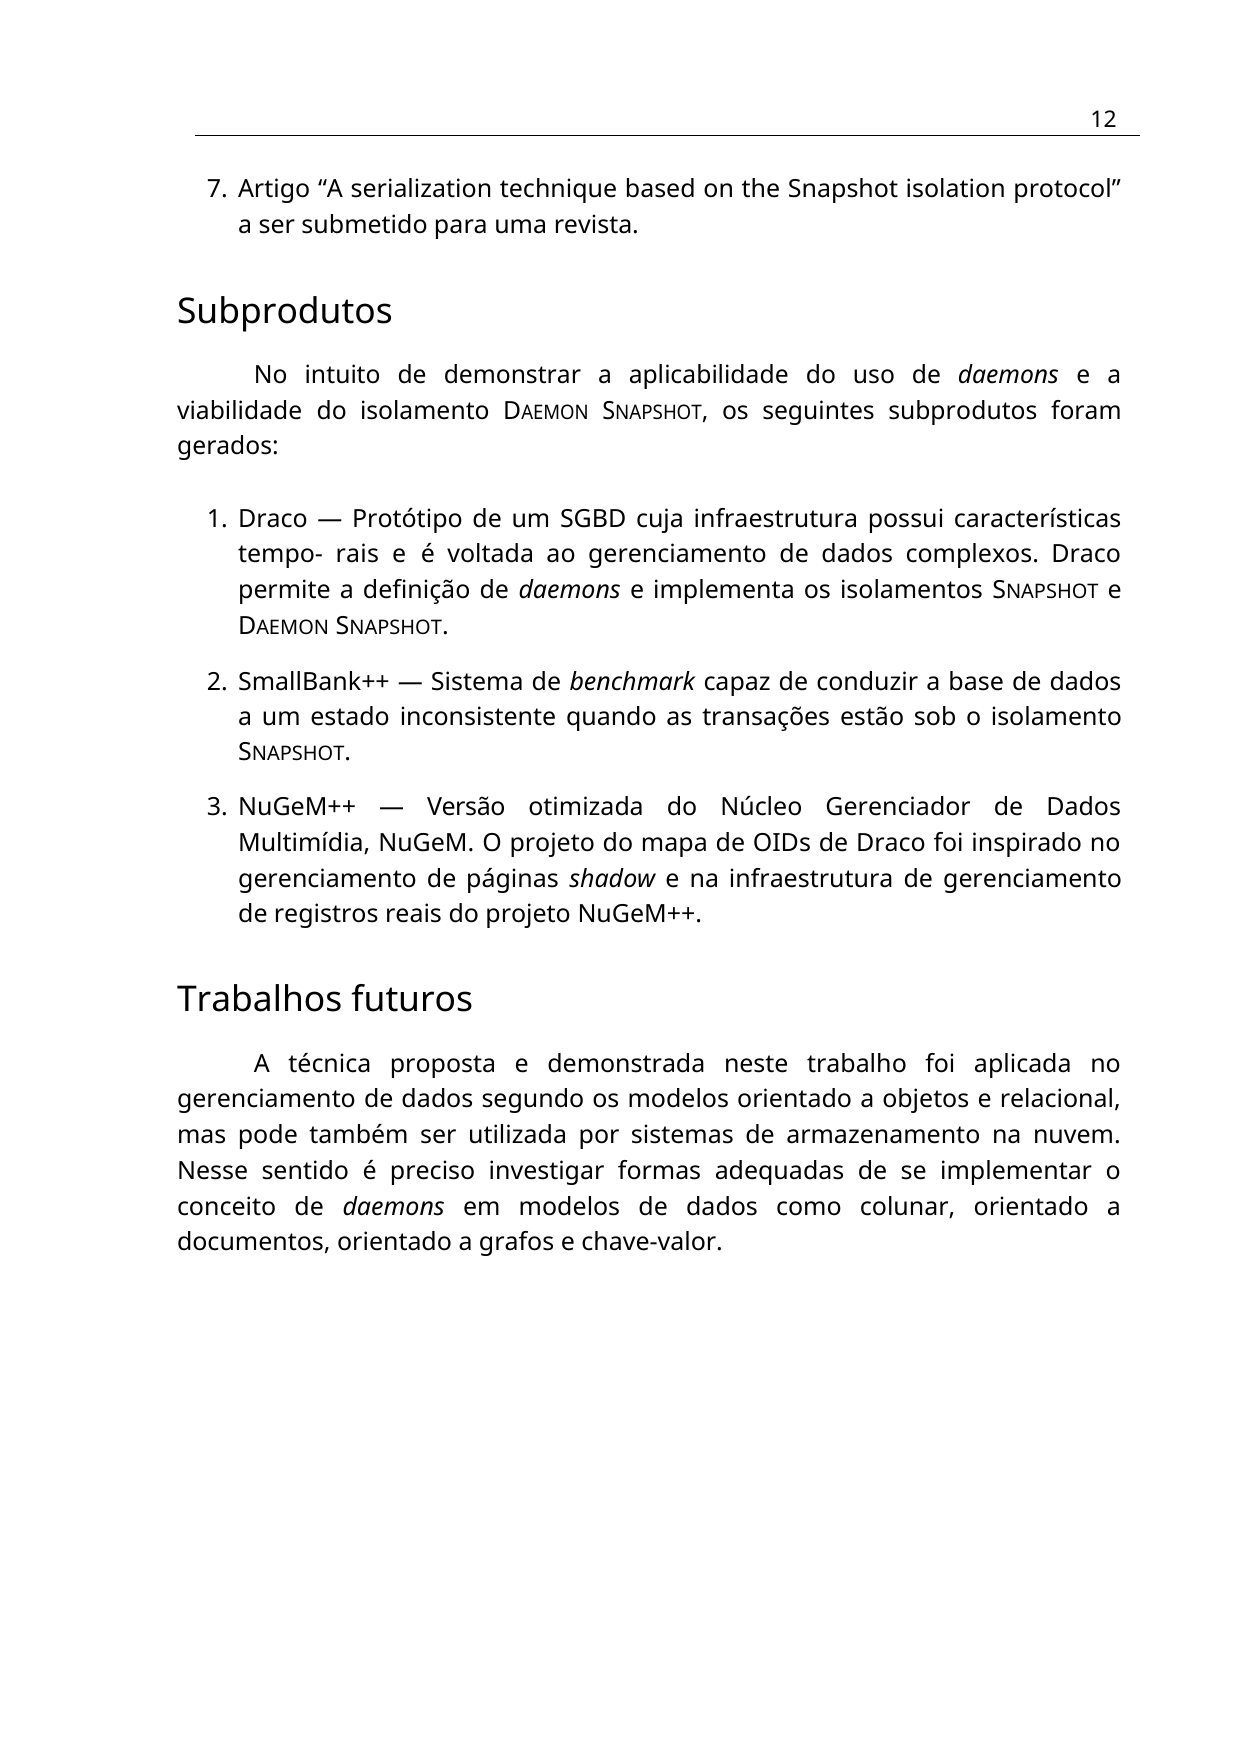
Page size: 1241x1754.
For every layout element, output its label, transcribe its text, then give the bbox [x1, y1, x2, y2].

subtitle Trabalhos futuros [177, 974, 1134, 1022]
text A técnica proposta e demonstrada neste trabalho foi aplicada no gerenciamento de dados segundo os modelos orientado a objetos e relacional, mas pode também ser utilizada por sistemas de armazenamento na nuvem. Nesse sentido é preciso investigar formas adequadas de se implementar o conceito de daemons em modelos de dados como colunar, orientado a documentos, orientado a grafos e chave-valor. [177, 1045, 1122, 1258]
list SmallBank++ — Sistema de benchmark capaz de conduzir a base de dados a um estado inconsistente quando as transações estão sob o isolamento Snapshot. [207, 663, 1122, 767]
list NuGeM++ — Versão otimizada do Núcleo Gerenciador de Dados Multimídia, NuGeM. O projeto do mapa de OIDs de Draco foi inspirado no gerenciamento de páginas shadow e na infraestrutura de gerenciamento de registros reais do projeto NuGeM++. [207, 789, 1122, 930]
text No intuito de demonstrar a aplicabilidade do uso de daemons e a viabilidade do isolamento Daemon Snapshot, os seguintes subprodutos foram gerados: [177, 357, 1122, 462]
subtitle Subprodutos [177, 285, 1134, 333]
list Artigo “A serialization technique based on the Snapshot isolation protocol” a ser submetido para uma revista. [207, 171, 1122, 241]
list Draco — Protótipo de um SGBD cuja infraestrutura possui características tempo- rais e é voltada ao gerenciamento de dados complexos. Draco permite a deﬁnição de daemons e implementa os isolamentos Snapshot e Daemon Snapshot. [207, 500, 1122, 641]
